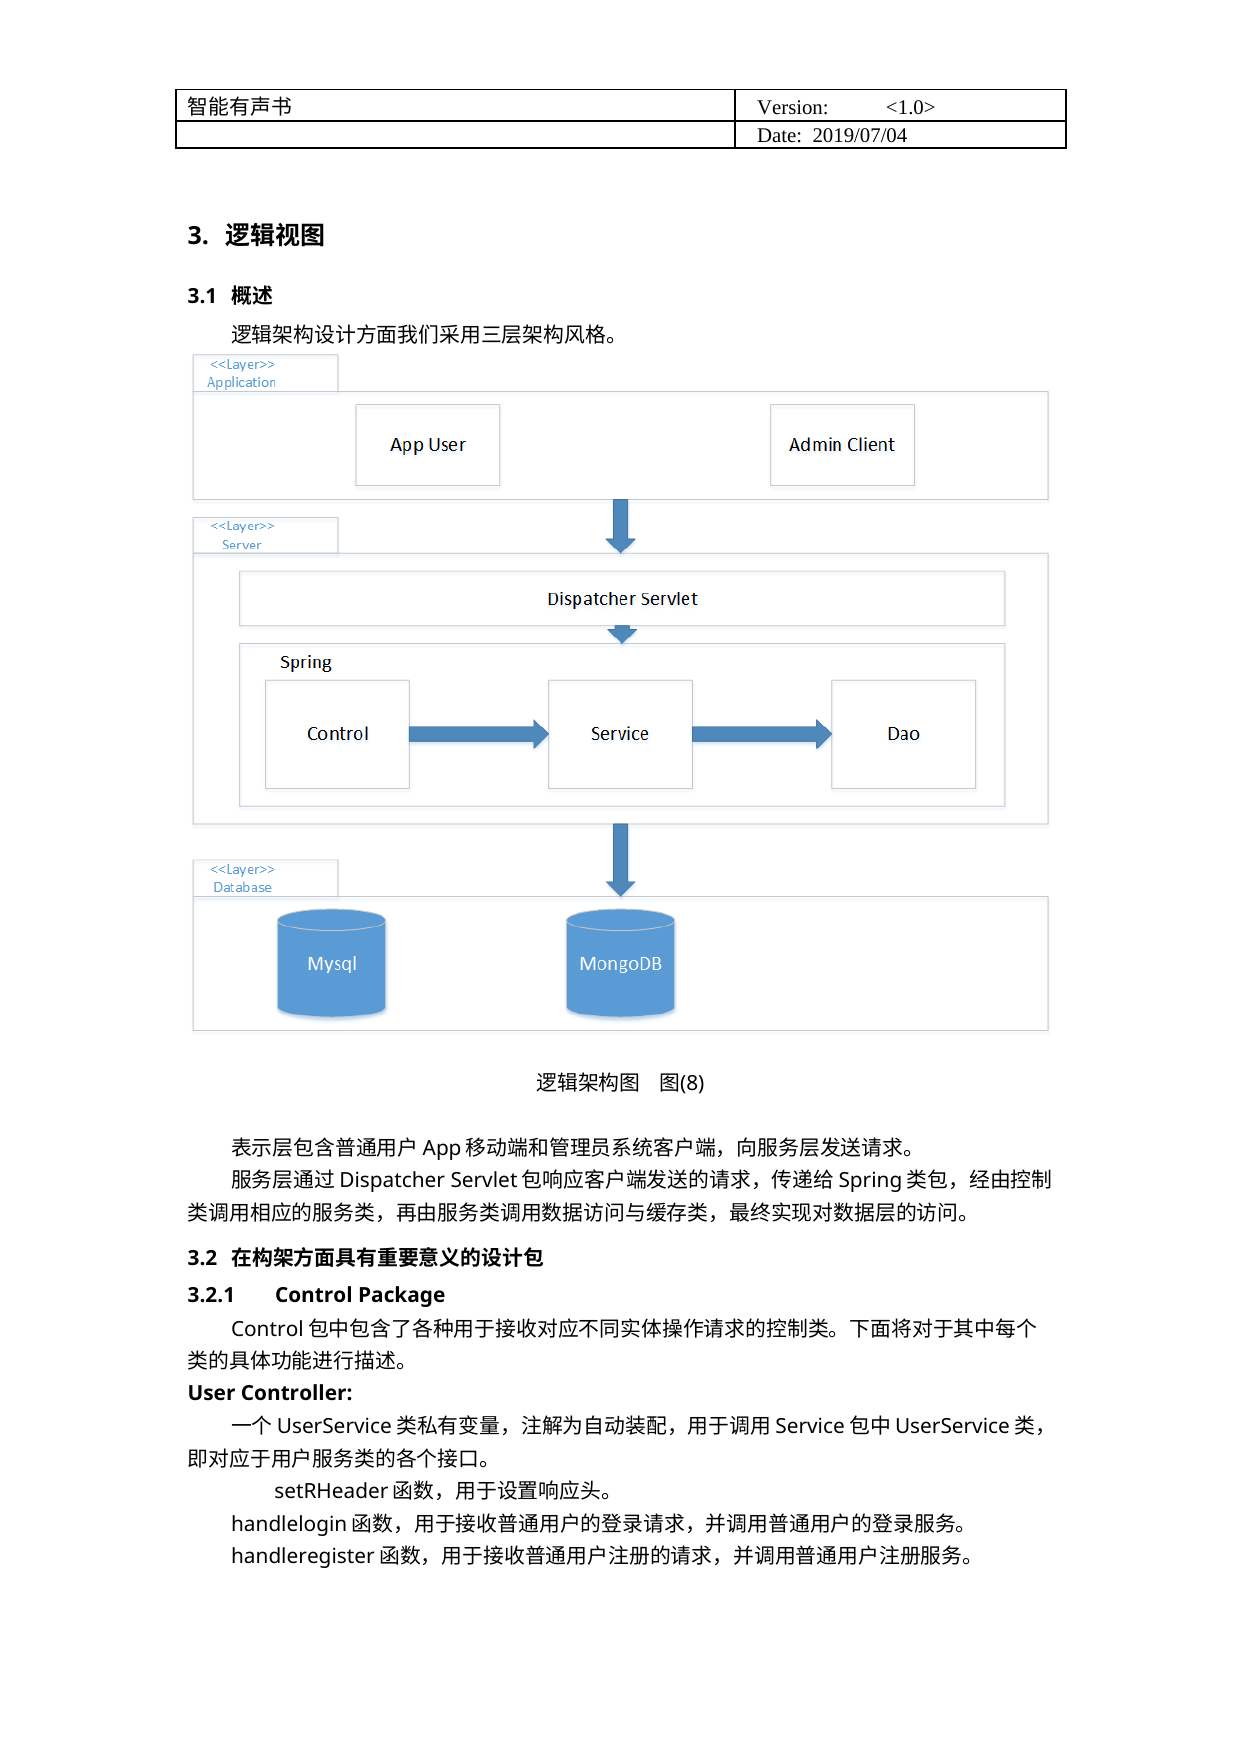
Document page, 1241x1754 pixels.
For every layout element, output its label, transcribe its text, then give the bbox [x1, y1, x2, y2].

subtitle 逻辑视图 [187, 201, 1053, 266]
picture [188, 350, 1053, 1037]
text 逻辑架构设计方面我们采用三层架构风格。 [187, 317, 1053, 350]
text 表示层包含普通用户App移动端和管理员系统客户端，向服务层发送请求。 [187, 1130, 1053, 1162]
subtitle 在构架方面具有重要意义的设计包 [187, 1240, 1053, 1272]
list setRHeader函数，用于设置响应头。 [187, 1474, 1053, 1506]
list handlelogin函数，用于接收普通用户的登录请求，并调用普通用户的登录服务。 [187, 1506, 1053, 1539]
list 一个UserService类私有变量，注解为自动装配，用于调用Service包中UserService类，即对应于用户服务类的各个接口。 [187, 1409, 1053, 1474]
list Control包中包含了各种用于接收对应不同实体操作请求的控制类。下面将对于其中每个类的具体功能进行描述。 [187, 1311, 1053, 1376]
text 服务层通过Dispatcher Servlet包响应客户端发送的请求，传递给Spring类包，经由控制类调用相应的服务类，再由服务类调用数据访问与缓存类，最终实现对数据层的访问。 [187, 1162, 1053, 1227]
subtitle 概述 [187, 279, 1053, 311]
list User Controller: [187, 1376, 1053, 1409]
list handleregister函数，用于接收普通用户注册的请求，并调用普通用户注册服务。 [187, 1539, 1053, 1571]
list Control Package [187, 1279, 1053, 1311]
text 逻辑架构图 图(8) [187, 1065, 1053, 1097]
